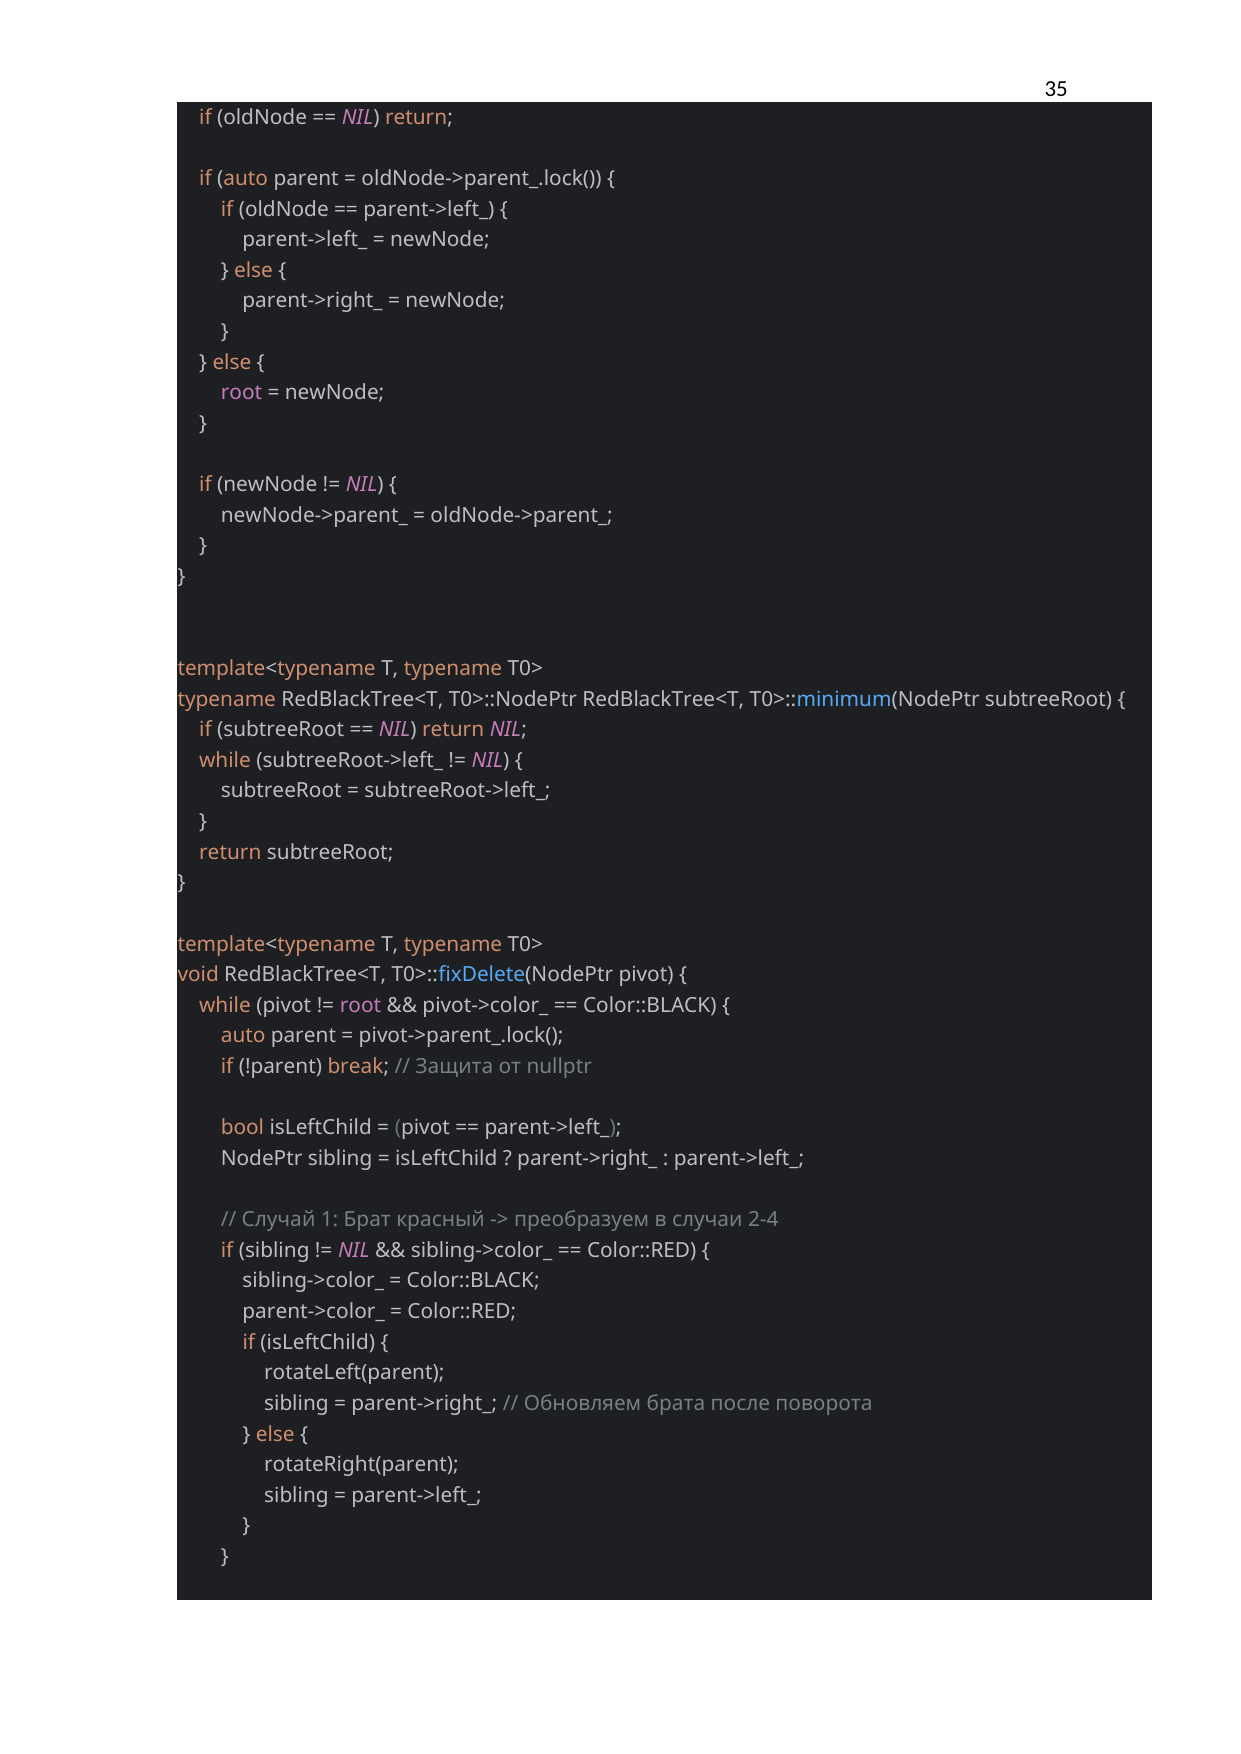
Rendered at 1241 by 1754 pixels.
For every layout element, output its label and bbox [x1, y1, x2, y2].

text [177, 102, 1152, 1600]
